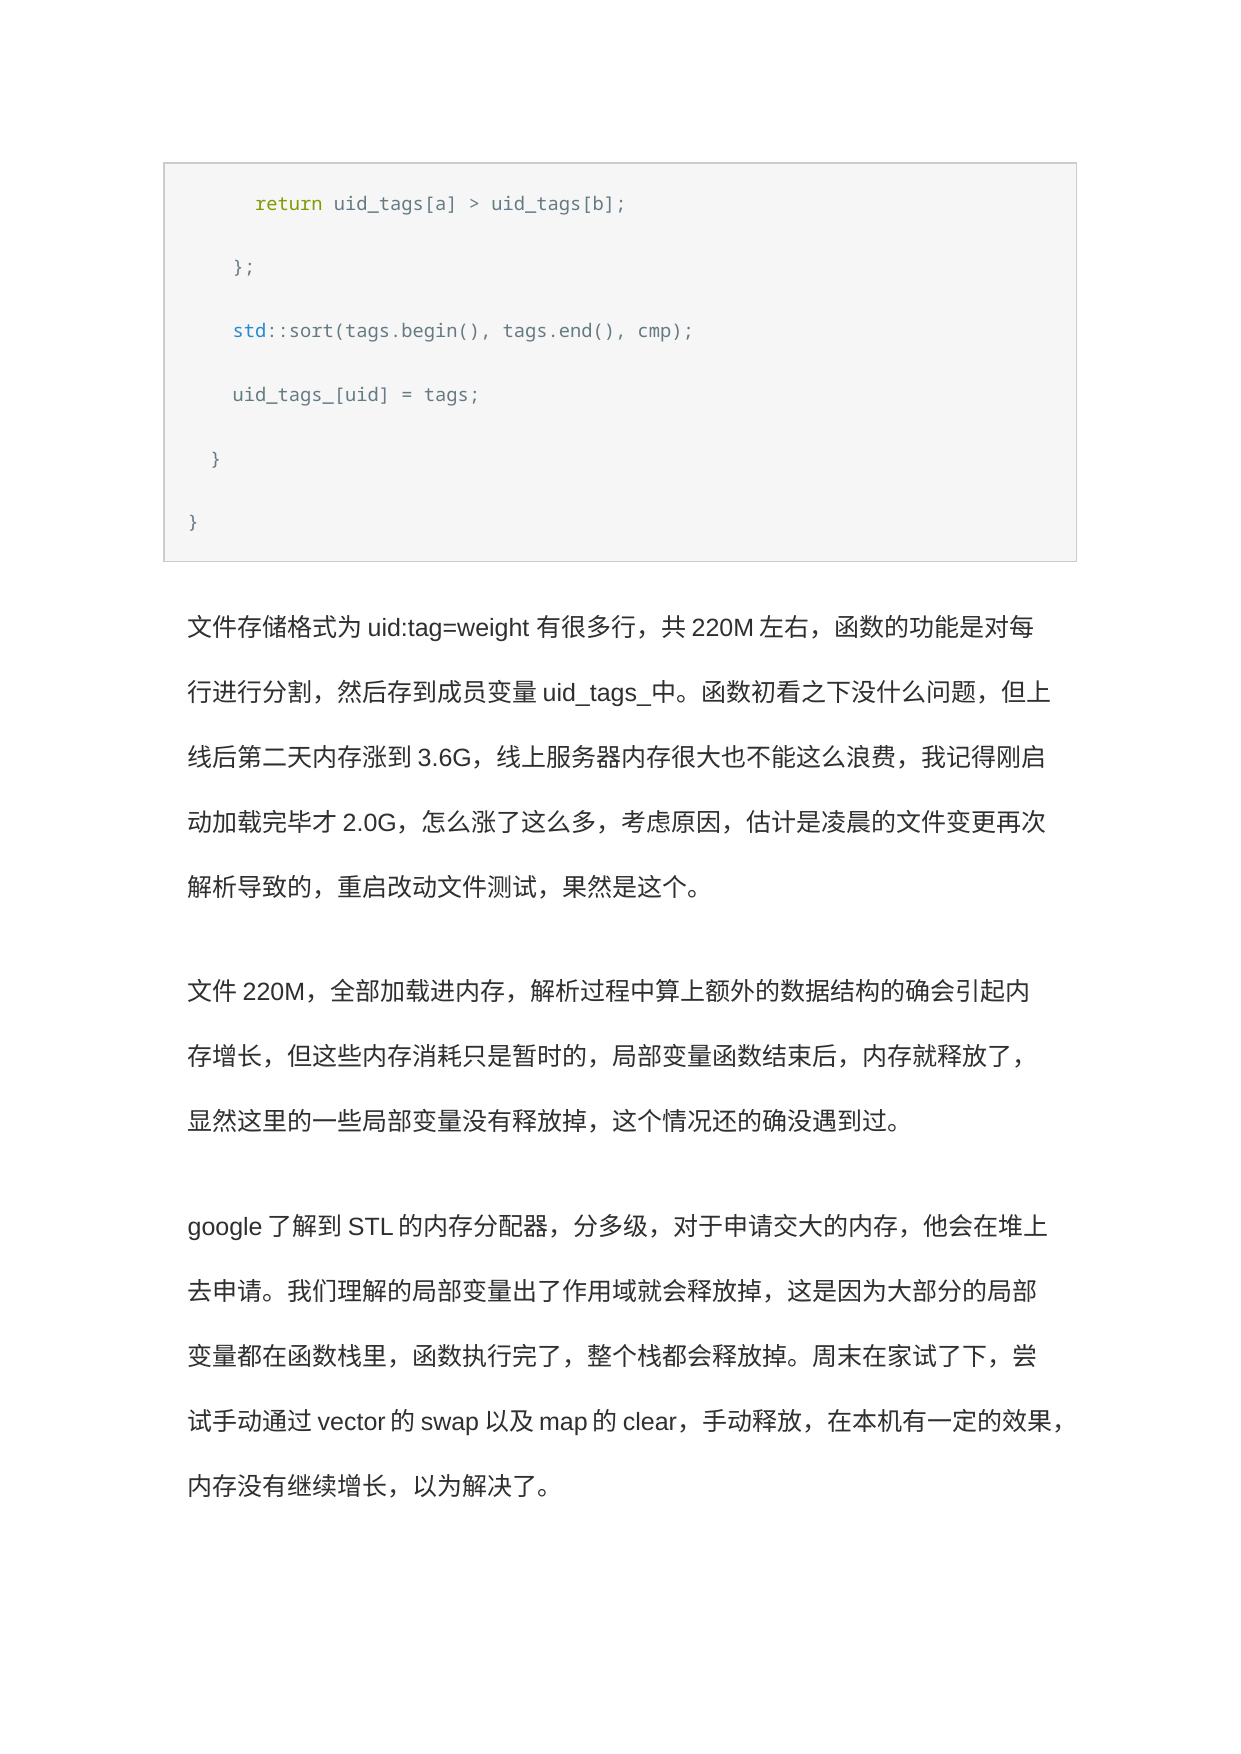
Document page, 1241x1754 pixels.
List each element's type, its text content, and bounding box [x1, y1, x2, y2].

text uid_tags_[uid] = tags; [165, 353, 1076, 410]
text } [165, 417, 1076, 474]
text google了解到STL的内存分配器，分多级，对于申请交大的内存，他会在堆上去申请。我们理解的局部变量出了作用域就会释放掉，这是因为大部分的局部变量都在函数栈里，函数执行完了，整个栈都会释放掉。周末在家试了下，尝试手动通过vector的swap以及map的clear，手动释放，在本机有一定的效果，内存没有继续增长，以为解决了。 [187, 1192, 1053, 1517]
text } [165, 481, 1076, 561]
text 文件存储格式为uid:tag=weight 有很多行，共220M左右，函数的功能是对每行进行分割，然后存到成员变量uid_tags_中。函数初看之下没什么问题，但上线后第二天内存涨到3.6G，线上服务器内存很大也不能这么浪费，我记得刚启动加载完毕才2.0G，怎么涨了这么多，考虑原因，估计是凌晨的文件变更再次解析导致的，重启改动文件测试，果然是这个。 [187, 593, 1053, 918]
text return uid_tags[a] > uid_tags[b]; [165, 164, 1076, 219]
text }; [165, 226, 1076, 283]
text 文件220M，全部加载进内存，解析过程中算上额外的数据结构的确会引起内存增长，但这些内存消耗只是暂时的，局部变量函数结束后，内存就释放了，显然这里的一些局部变量没有释放掉，这个情况还的确没遇到过。 [187, 957, 1053, 1152]
text std::sort(tags.begin(), tags.end(), cmp); [165, 289, 1076, 346]
